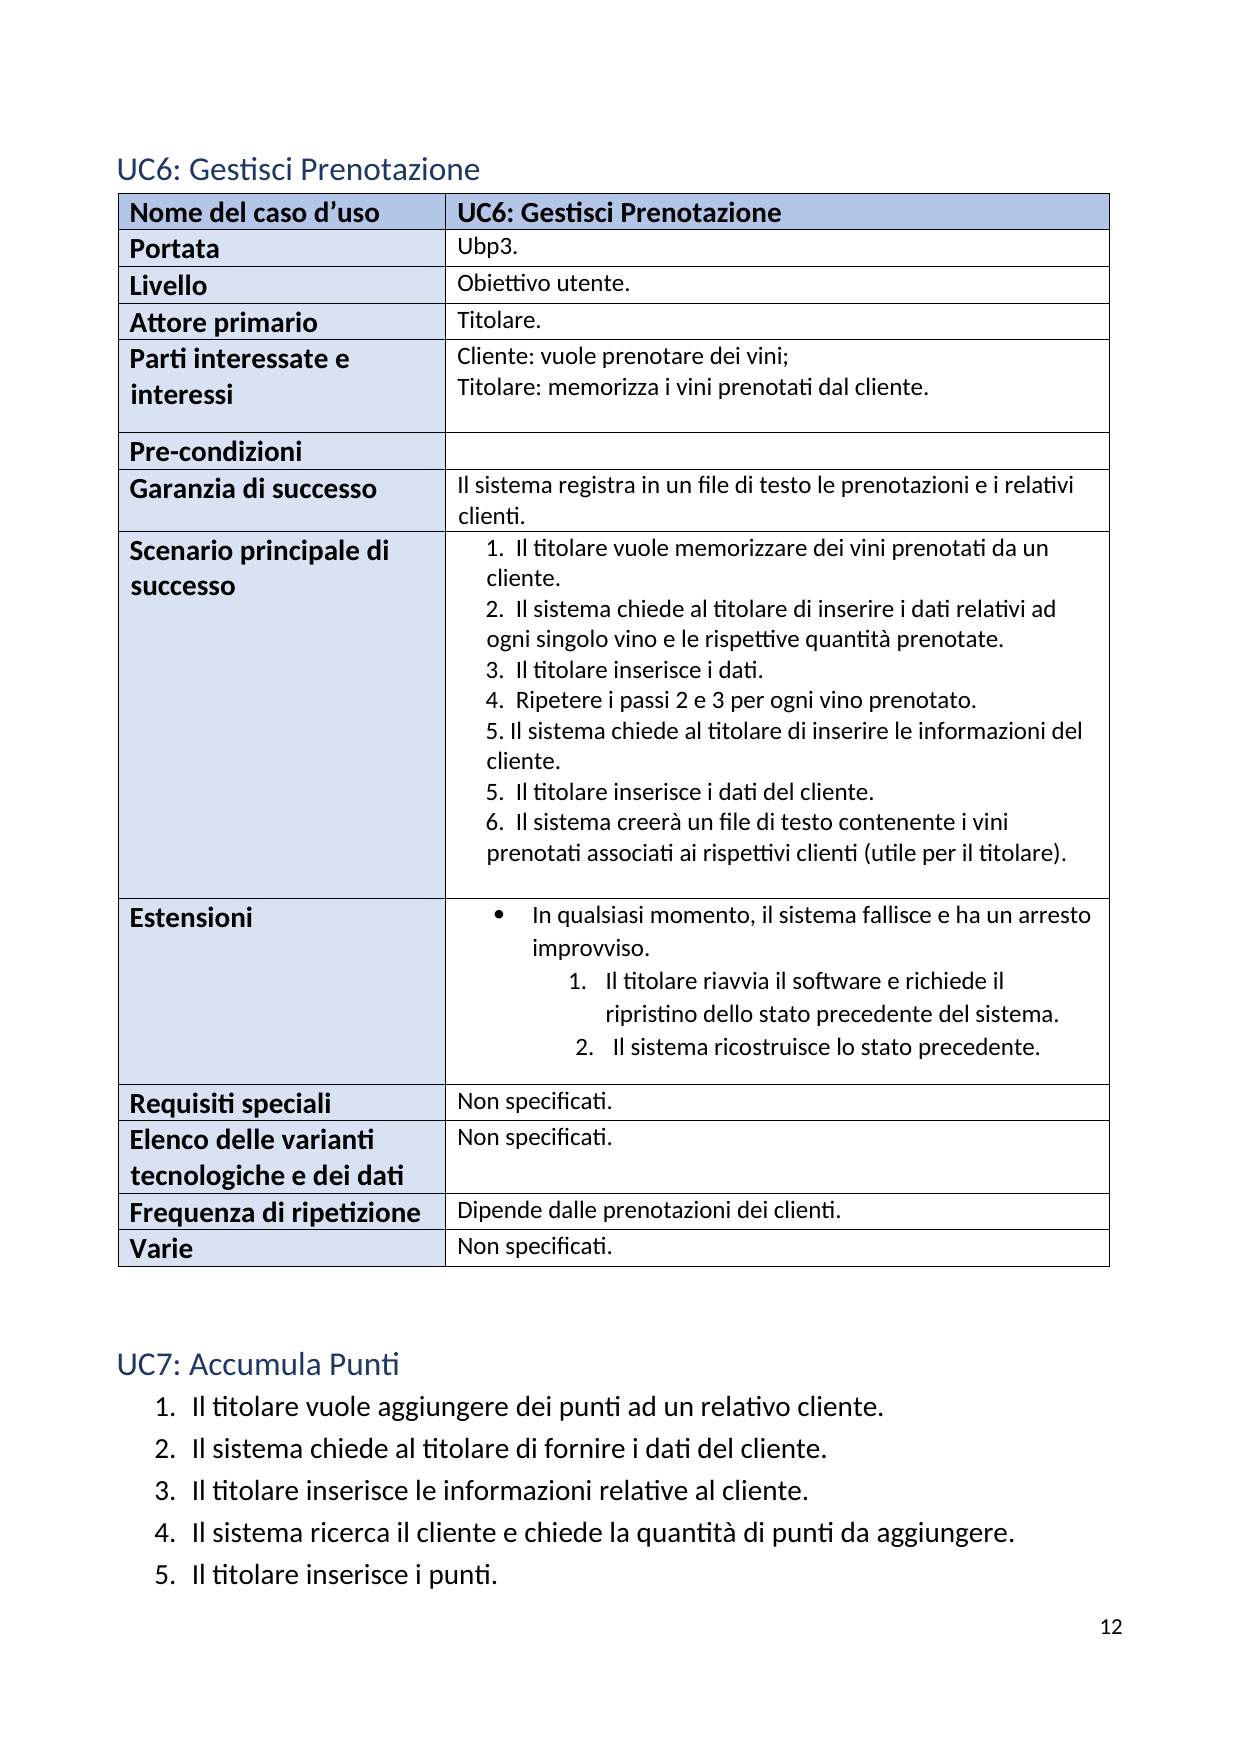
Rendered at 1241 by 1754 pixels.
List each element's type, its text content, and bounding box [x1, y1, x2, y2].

table_cell Cliente: vuole prenotare dei vini; Titolare: memorizza i vini prenotati dal cliente. [446, 340, 1109, 432]
table_cell In qualsiasi momento, il sistema fallisce e ha un arresto improvviso. Il titolare riavvia il software e richiede il ripristino dello stato precedente del sistema. Il sistema ricostruisce lo stato precedente. [446, 899, 1109, 1084]
list Il sistema ricerca il cliente e chiede la quantità di punti da aggiungere. [154, 1514, 1121, 1550]
table_cell Non specificati. [446, 1085, 1109, 1120]
table_header UC6: Gestisci Prenotazione [446, 194, 1109, 229]
list Il titolare inserisce le informazioni relative al cliente. [154, 1472, 1121, 1508]
table_cell Titolare. [446, 304, 1109, 339]
table_cell Frequenza di ripetizione [119, 1194, 445, 1229]
table_cell Parti interessate e interessi [119, 340, 445, 432]
table_cell Pre-condizioni [119, 433, 445, 469]
table_cell Ubp3. [446, 230, 1109, 266]
list Il titolare vuole aggiungere dei punti ad un relativo cliente. [154, 1388, 1121, 1423]
list Il titolare inserisce i punti. [154, 1556, 1121, 1592]
table_cell [446, 433, 1109, 469]
table_cell Requisiti speciali [119, 1085, 445, 1120]
table_header Nome del caso d’uso [119, 194, 445, 229]
subtitle UC7: Accumula Punti [116, 1343, 1121, 1384]
table_cell Portata [119, 230, 445, 266]
table_cell Dipende dalle prenotazioni dei clienti. [446, 1194, 1109, 1229]
table_cell Non specificati. [446, 1121, 1109, 1193]
table_cell Attore primario [119, 304, 445, 339]
table_cell Livello [119, 267, 445, 303]
table_cell Varie [119, 1230, 445, 1266]
table_cell Non specificati. [446, 1230, 1109, 1266]
table_cell Elenco delle varianti tecnologiche e dei dati [119, 1121, 445, 1193]
table_cell Obiettivo utente. [446, 267, 1109, 303]
list Il sistema chiede al titolare di fornire i dati del cliente. [154, 1430, 1121, 1466]
table_cell Garanzia di successo [119, 470, 445, 531]
table_cell Estensioni [119, 899, 445, 1084]
table_cell Scenario principale di successo [119, 532, 445, 898]
table_cell 1. Il titolare vuole memorizzare dei vini prenotati da un cliente. 2. Il sistema chiede al titolare di inserire i dati relativi ad ogni singolo vino e le rispettive quantità prenotate. 3. Il titolare inserisce i dati. 4. Ripetere i passi 2 e 3 per ogni vino prenotato. 5. Il sistema chiede al titolare di inserire le informazioni del cliente. 5. Il titolare inserisce i dati del cliente. 6. Il sistema creerà un file di testo contenente i vini prenotati associati ai rispettivi clienti (utile per il titolare). [446, 532, 1109, 898]
table_cell Il sistema registra in un file di testo le prenotazioni e i relativi clienti. [446, 470, 1109, 531]
subtitle UC6: Gestisci Prenotazione [116, 148, 1121, 189]
